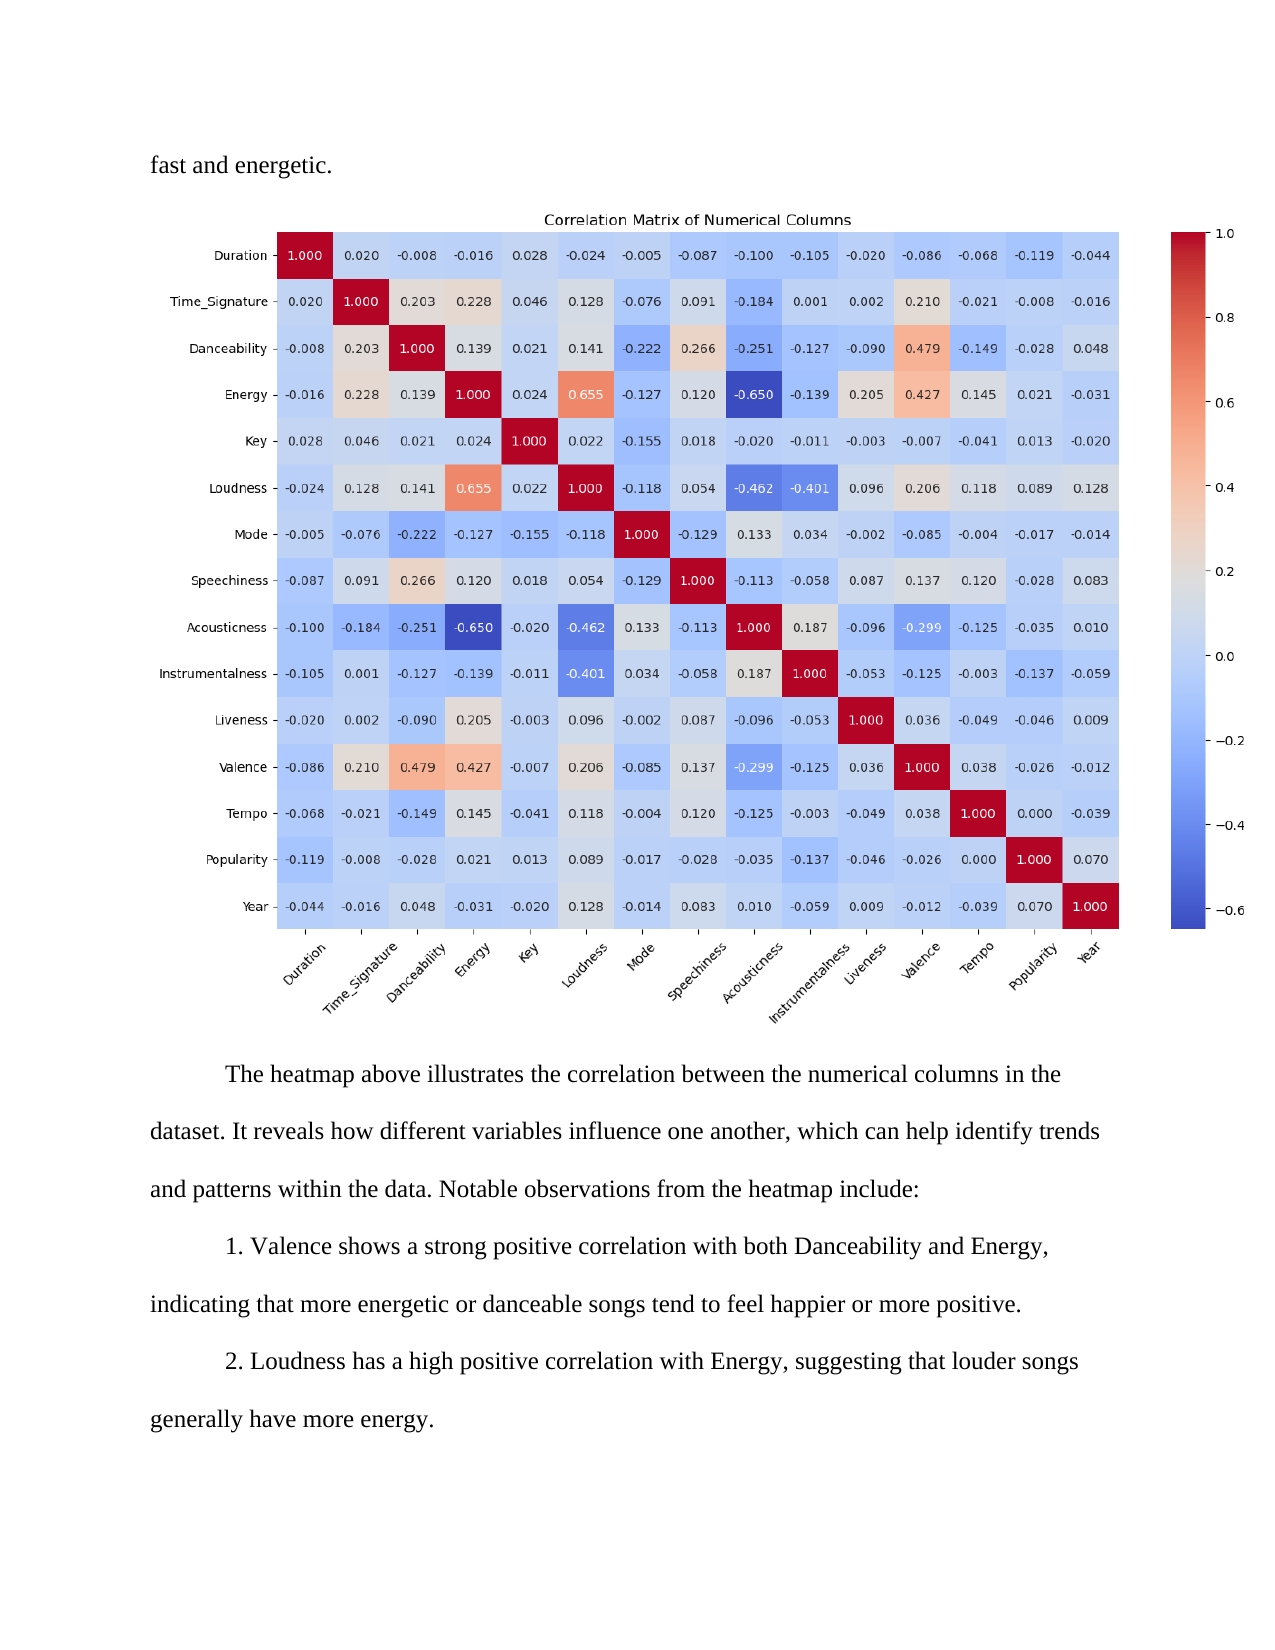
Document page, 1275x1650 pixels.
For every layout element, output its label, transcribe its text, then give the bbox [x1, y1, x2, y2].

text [150, 150, 1125, 205]
picture [150, 205, 1253, 1033]
text 1. Valence shows a strong positive correlation with both Danceability and Energy, indicating that more energetic or danceable songs tend to feel happier or more positive. [150, 1231, 1125, 1318]
text The heatmap above illustrates the correlation between the numerical columns in the dataset. It reveals how different variables influence one another, which can help identify trends and patterns within the data. Notable observations from the heatmap include: [150, 1059, 1125, 1203]
text 2. Loudness has a high positive correlation with Energy, suggesting that louder songs generally have more energy. [150, 1346, 1125, 1433]
